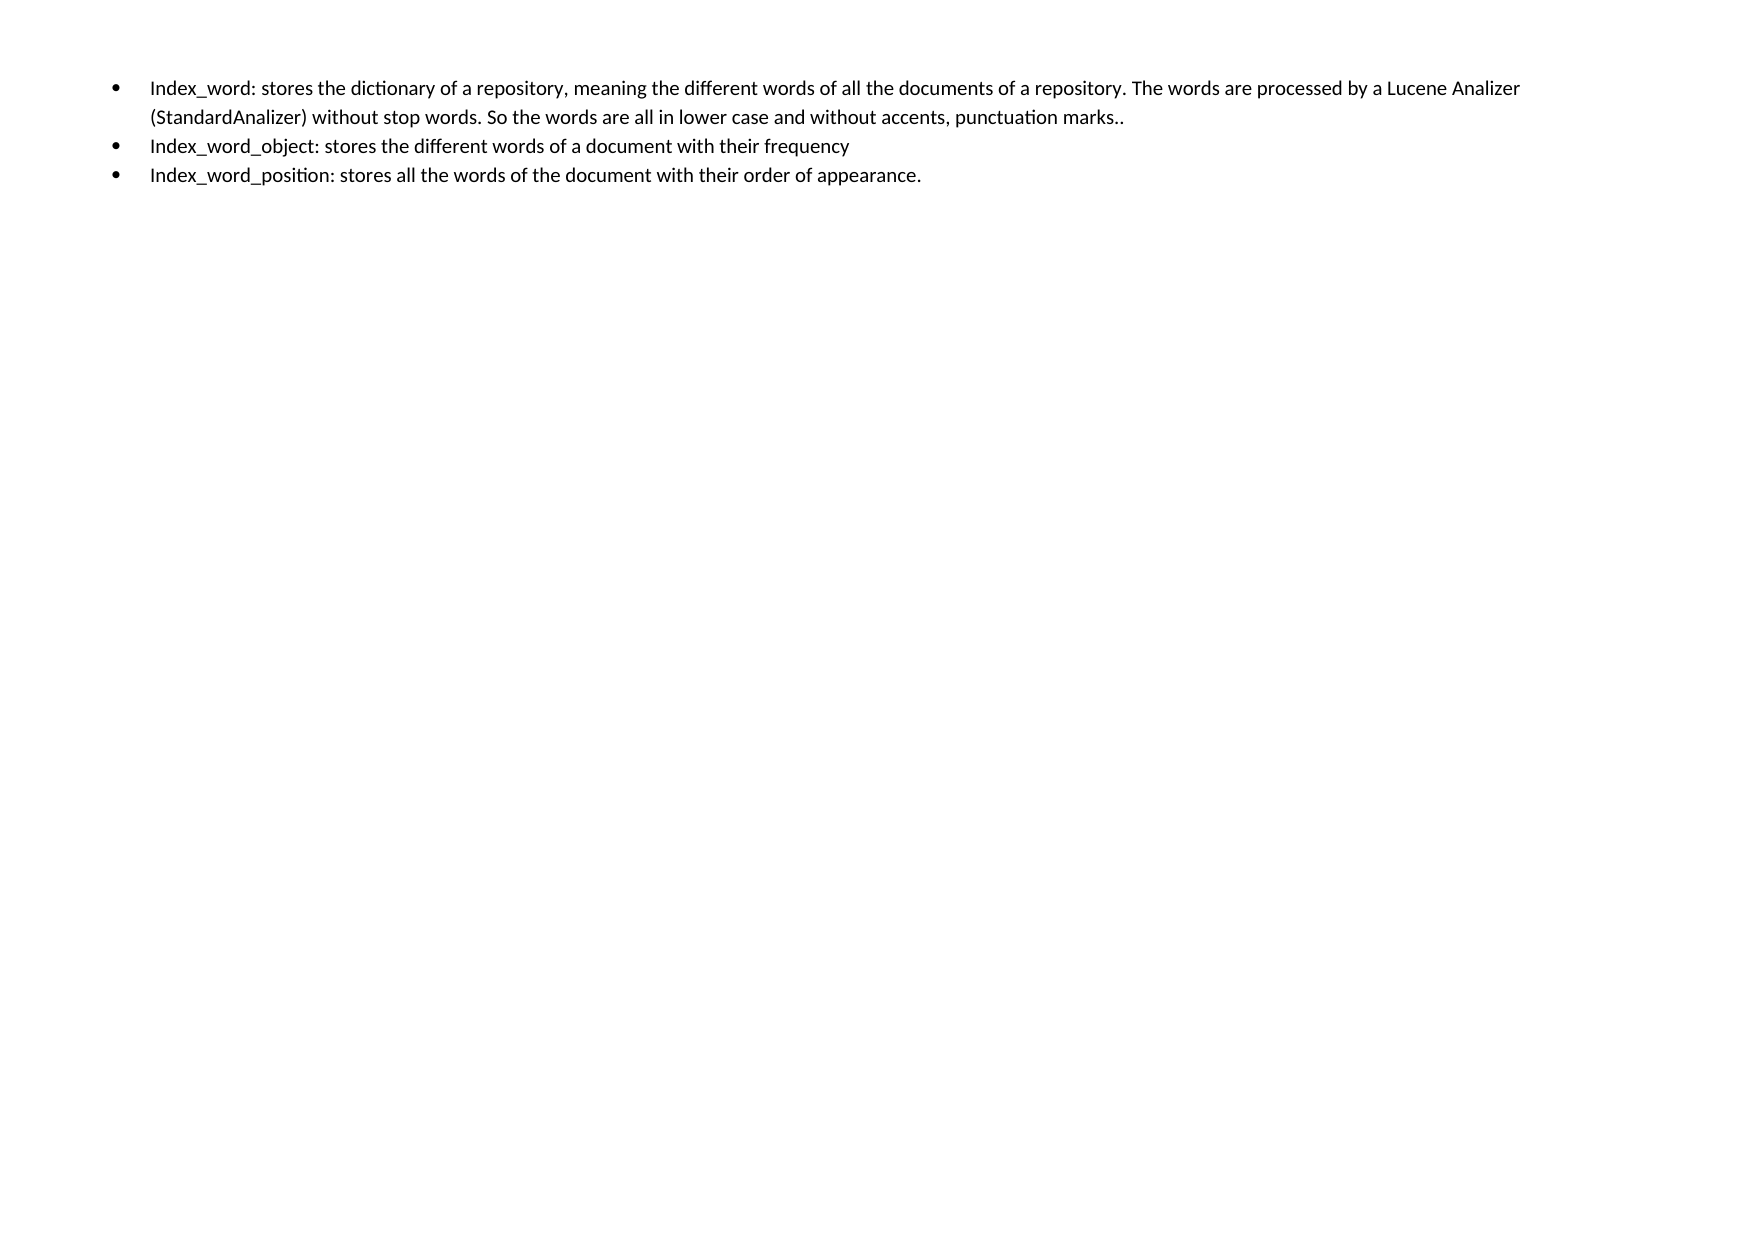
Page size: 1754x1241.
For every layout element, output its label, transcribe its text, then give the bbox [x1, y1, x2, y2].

list Index_word_object: stores the different words of a document with their frequency [112, 133, 1679, 159]
list Index_word_position: stores all the words of the document with their order of appearance. [112, 162, 1679, 188]
list Index_word: stores the dictionary of a repository, meaning the different words of all the documents of a repository. The words are processed by a Lucene Analizer (StandardAnalizer) without stop words. So the words are all in lower case and without accents, punctuation marks.. [112, 75, 1679, 129]
